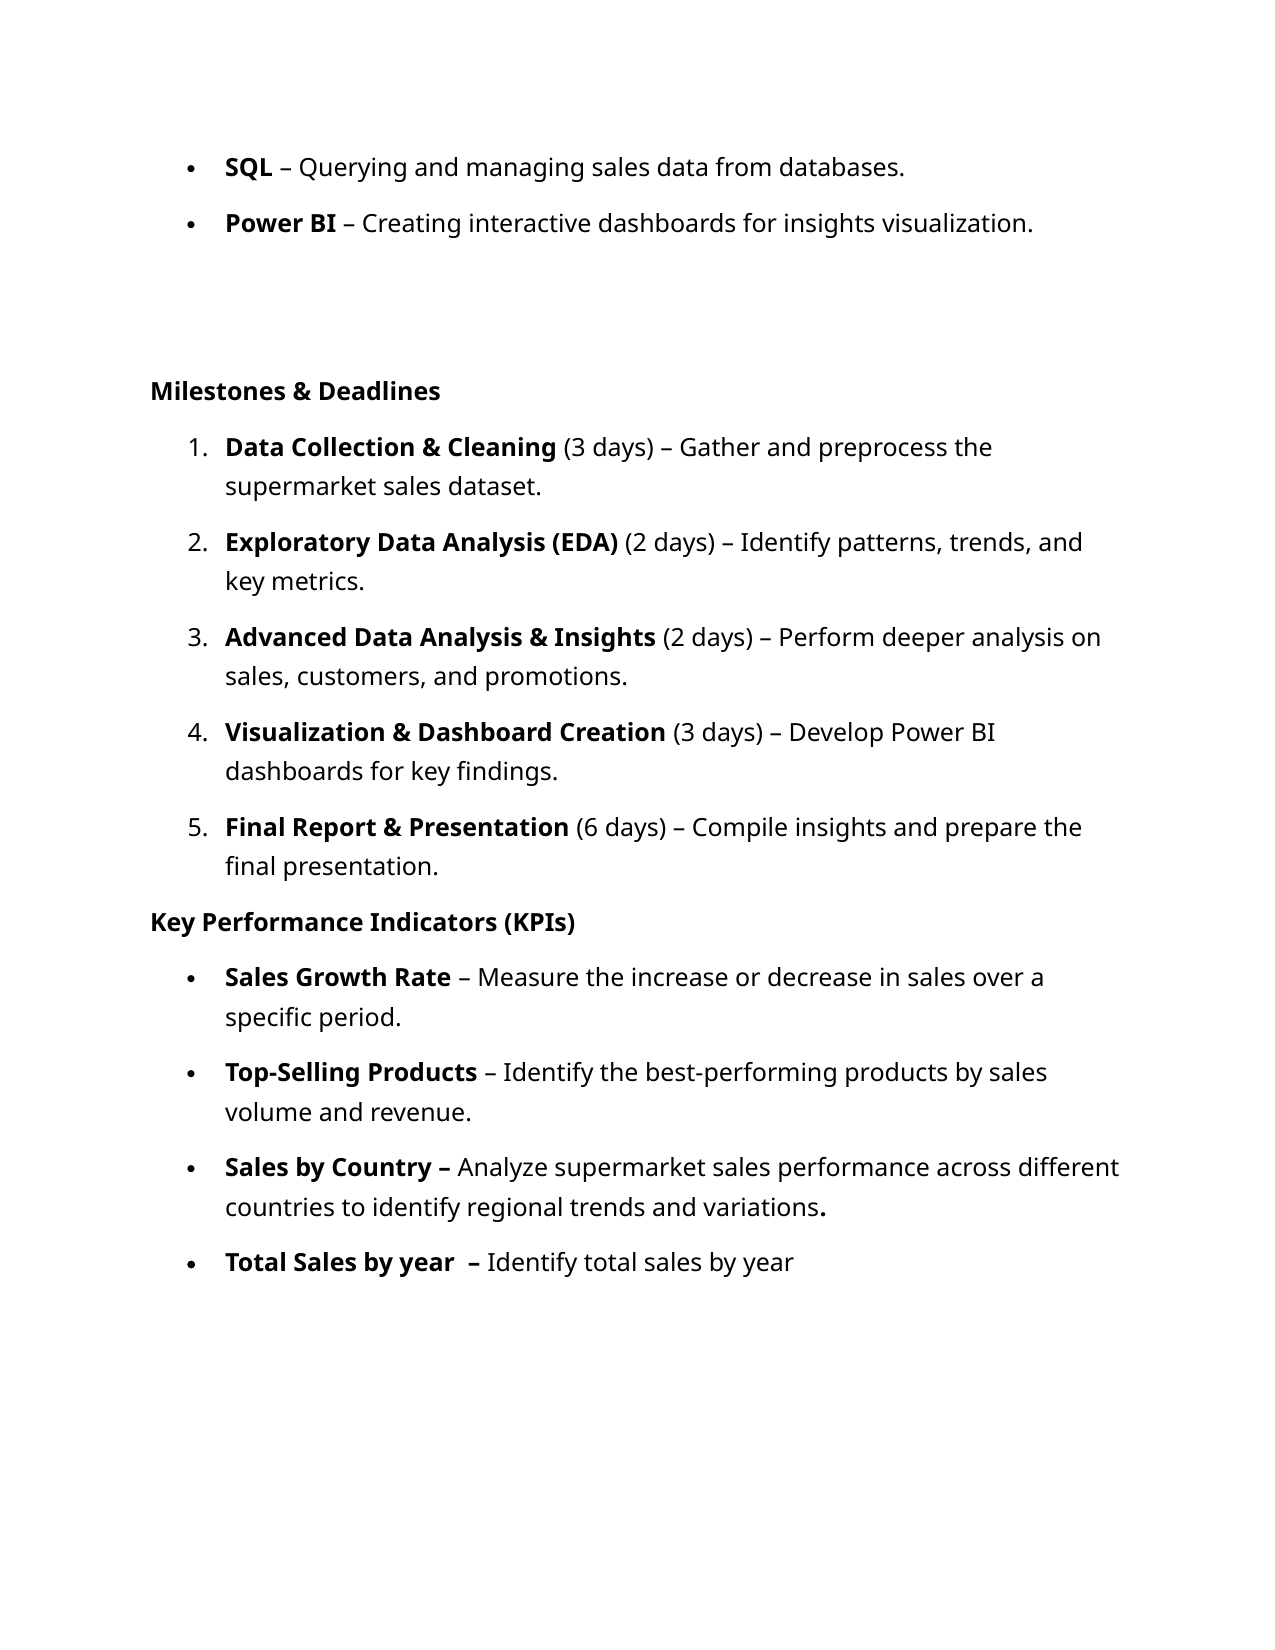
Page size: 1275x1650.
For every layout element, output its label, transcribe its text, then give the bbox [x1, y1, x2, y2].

list Sales Growth Rate – Measure the increase or decrease in sales over a specific period. [187, 960, 1125, 1033]
list Final Report & Presentation (6 days) – Compile insights and prepare the final presentation. [187, 809, 1125, 882]
list Total Sales by year – Identify total sales by year [187, 1245, 1125, 1279]
list Sales by Country – Analyze supermarket sales performance across different countries to identify regional trends and variations. [187, 1150, 1125, 1223]
text Key Performance Indicators (KPIs) [150, 904, 1125, 938]
list Data Collection & Cleaning (3 days) – Gather and preprocess the supermarket sales dataset. [187, 429, 1125, 502]
list Exploratory Data Analysis (EDA) (2 days) – Identify patterns, trends, and key metrics. [187, 524, 1125, 597]
list Visualization & Dashboard Creation (3 days) – Develop Power BI dashboards for key findings. [187, 714, 1125, 787]
list Top-Selling Products – Identify the best-performing products by sales volume and revenue. [187, 1055, 1125, 1128]
list Power BI – Creating interactive dashboards for insights visualization. [187, 206, 1125, 240]
list Advanced Data Analysis & Insights (2 days) – Perform deeper analysis on sales, customers, and promotions. [187, 619, 1125, 692]
text Milestones & Deadlines [150, 373, 1125, 407]
list SQL – Querying and managing sales data from databases. [187, 150, 1125, 184]
